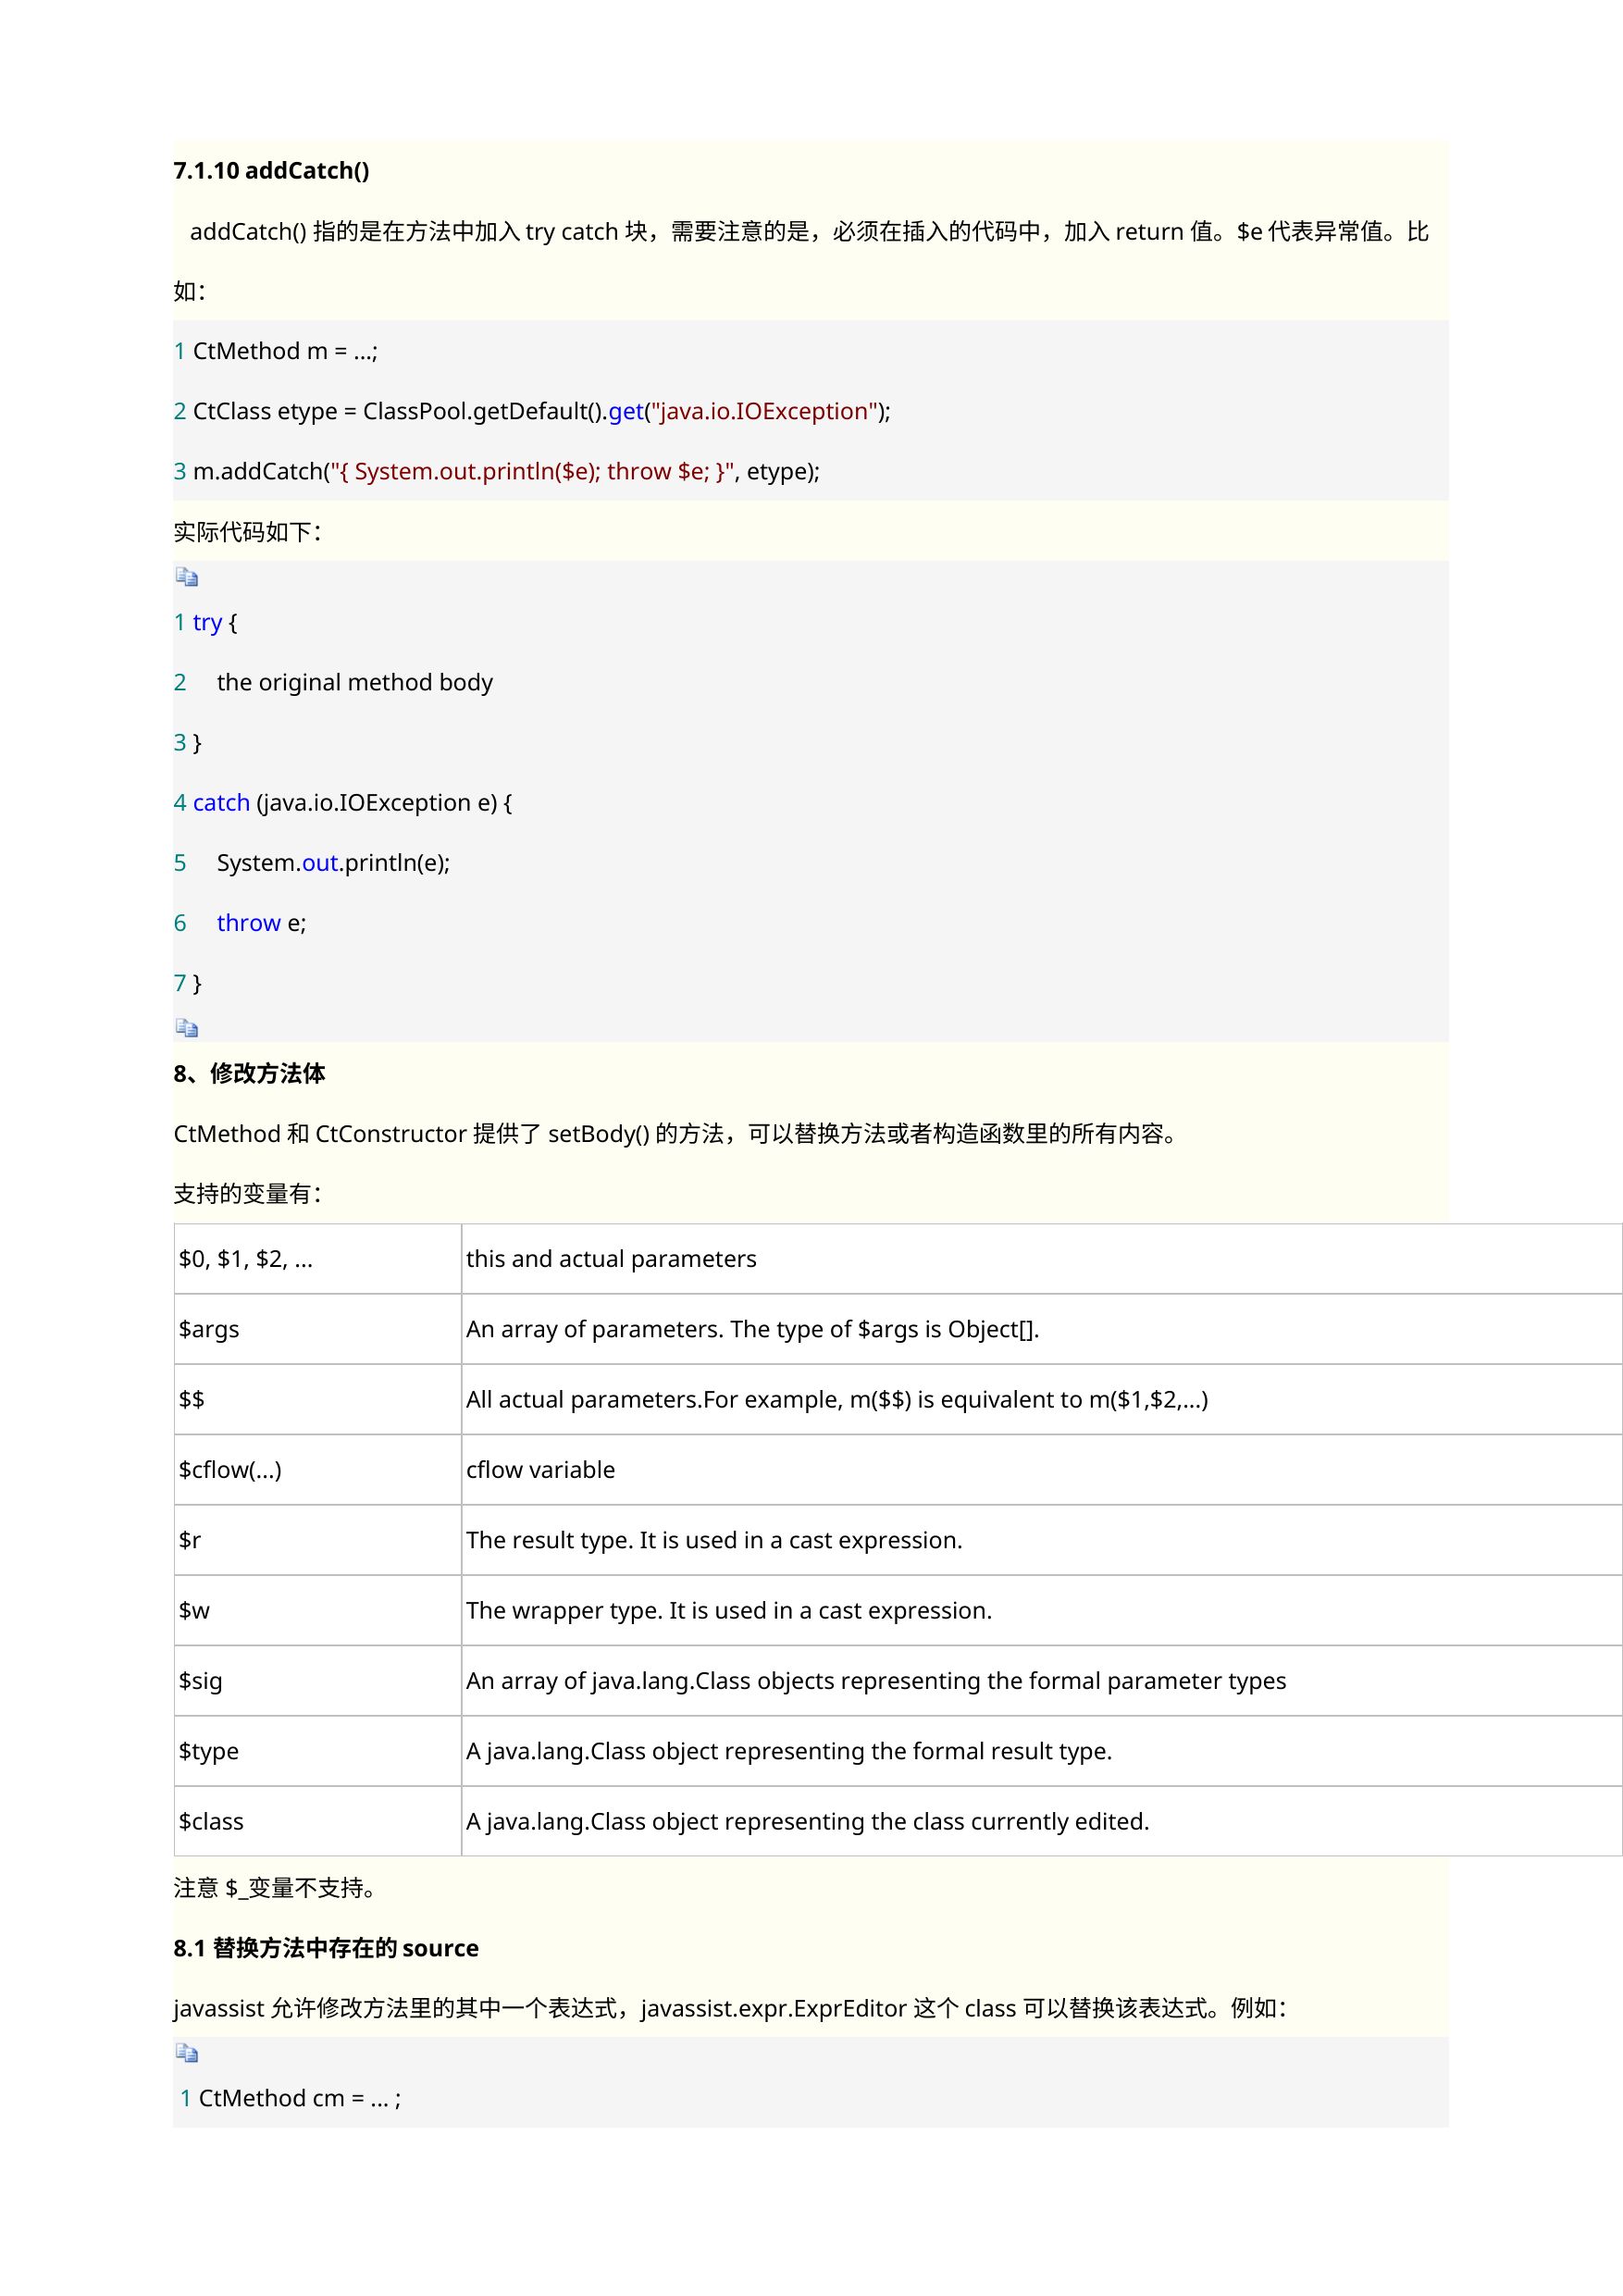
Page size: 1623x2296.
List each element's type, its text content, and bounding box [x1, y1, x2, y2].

text addCatch() 指的是在方法中加入try catch 块，需要注意的是，必须在插入的代码中，加入return 值。$e代表异常值。比如： [173, 200, 1449, 320]
text 7 } [173, 952, 1449, 1012]
picture [173, 562, 203, 591]
table_cell $sig [175, 1646, 461, 1715]
table_cell $r [175, 1506, 461, 1574]
table_cell A java.lang.Class object representing the class currently edited. [463, 1787, 1622, 1855]
table_cell An array of java.lang.Class objects representing the formal parameter types [463, 1646, 1622, 1715]
table_header $0, $1, $2, ... [175, 1224, 461, 1293]
text 7.1.10 addCatch() [173, 140, 1449, 200]
table_cell $cflow(...) [175, 1435, 461, 1504]
text javassist 允许修改方法里的其中一个表达式，javassist.expr.ExprEditor 这个class 可以替换该表达式。例如： [173, 1977, 1449, 2037]
text 8、修改方法体 [173, 1042, 1449, 1102]
text 3 } [173, 712, 1449, 772]
table_cell $w [175, 1576, 461, 1644]
table_cell An array of parameters. The type of $args is Object[]. [463, 1295, 1622, 1363]
text 3 m.addCatch("{ System.out.println($e); throw $e; }", etype); [173, 441, 1449, 501]
text 1 try { [173, 591, 1449, 652]
text 2 CtClass etype = ClassPool.getDefault().get("java.io.IOException"); [173, 380, 1449, 441]
table_cell The wrapper type. It is used in a cast expression. [463, 1576, 1622, 1644]
table_cell $class [175, 1787, 461, 1855]
table_cell $$ [175, 1365, 461, 1433]
text 1 CtMethod m = ...; [173, 320, 1449, 380]
table_cell A java.lang.Class object representing the formal result type. [463, 1717, 1622, 1785]
text 1 CtMethod cm = ... ; [173, 2067, 1449, 2128]
table_cell $type [175, 1717, 461, 1785]
text 8.1 替换方法中存在的source [173, 1917, 1449, 1977]
table_cell cflow variable [463, 1435, 1622, 1504]
text 支持的变量有： [173, 1162, 1449, 1222]
picture [173, 2038, 203, 2067]
table_cell The result type. It is used in a cast expression. [463, 1506, 1622, 1574]
text 6 throw e; [173, 892, 1449, 952]
table_cell All actual parameters.For example, m($$) is equivalent to m($1,$2,...) [463, 1365, 1622, 1433]
text 注意 $_变量不支持。 [173, 1856, 1449, 1917]
text 2 the original method body [173, 652, 1449, 712]
text CtMethod 和CtConstructor 提供了 setBody() 的方法，可以替换方法或者构造函数里的所有内容。 [173, 1102, 1449, 1162]
picture [173, 1012, 203, 1042]
table_cell $args [175, 1295, 461, 1363]
text 5 System.out.println(e); [173, 832, 1449, 892]
text 实际代码如下： [173, 501, 1449, 561]
table_header this and actual parameters [463, 1224, 1622, 1293]
text 4 catch (java.io.IOException e) { [173, 772, 1449, 832]
